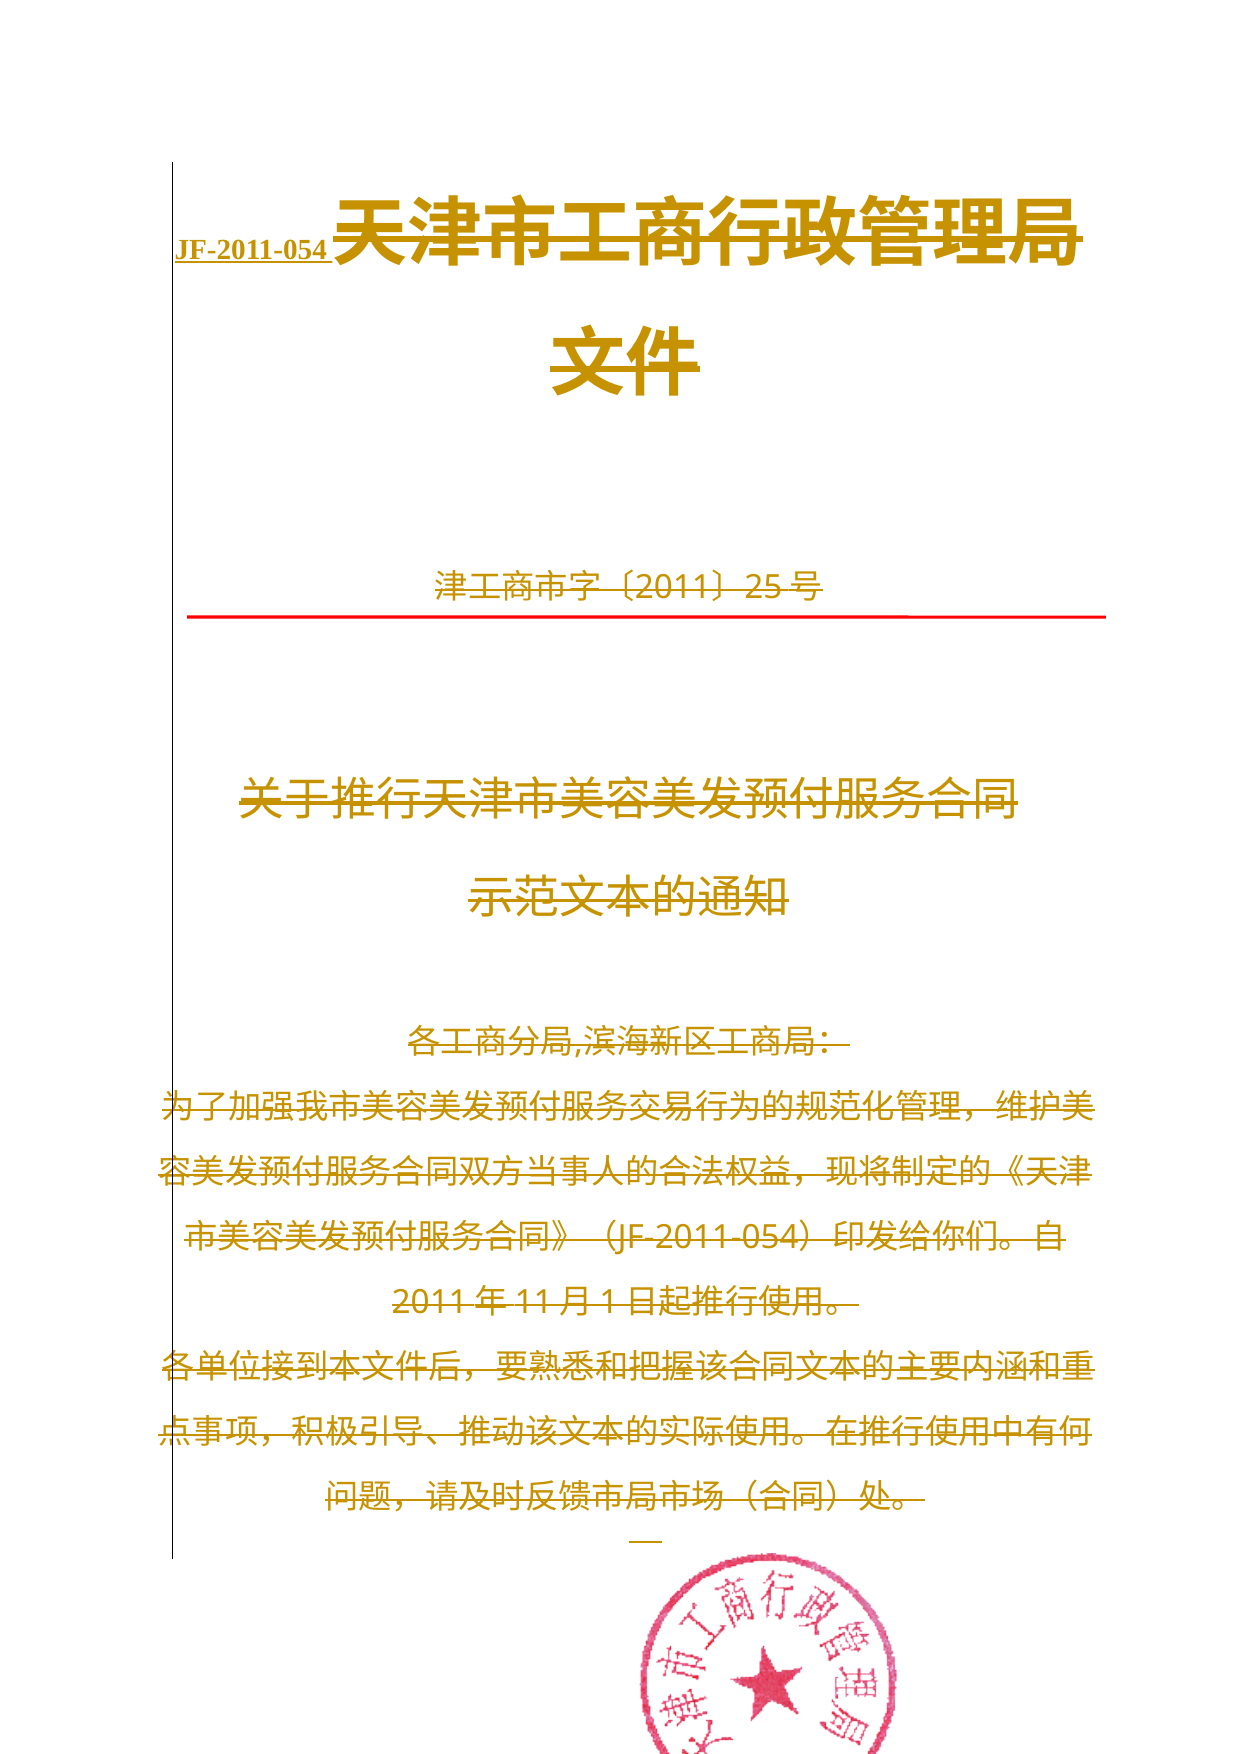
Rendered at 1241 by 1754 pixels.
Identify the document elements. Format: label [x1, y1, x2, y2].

picture [639, 1553, 899, 1754]
